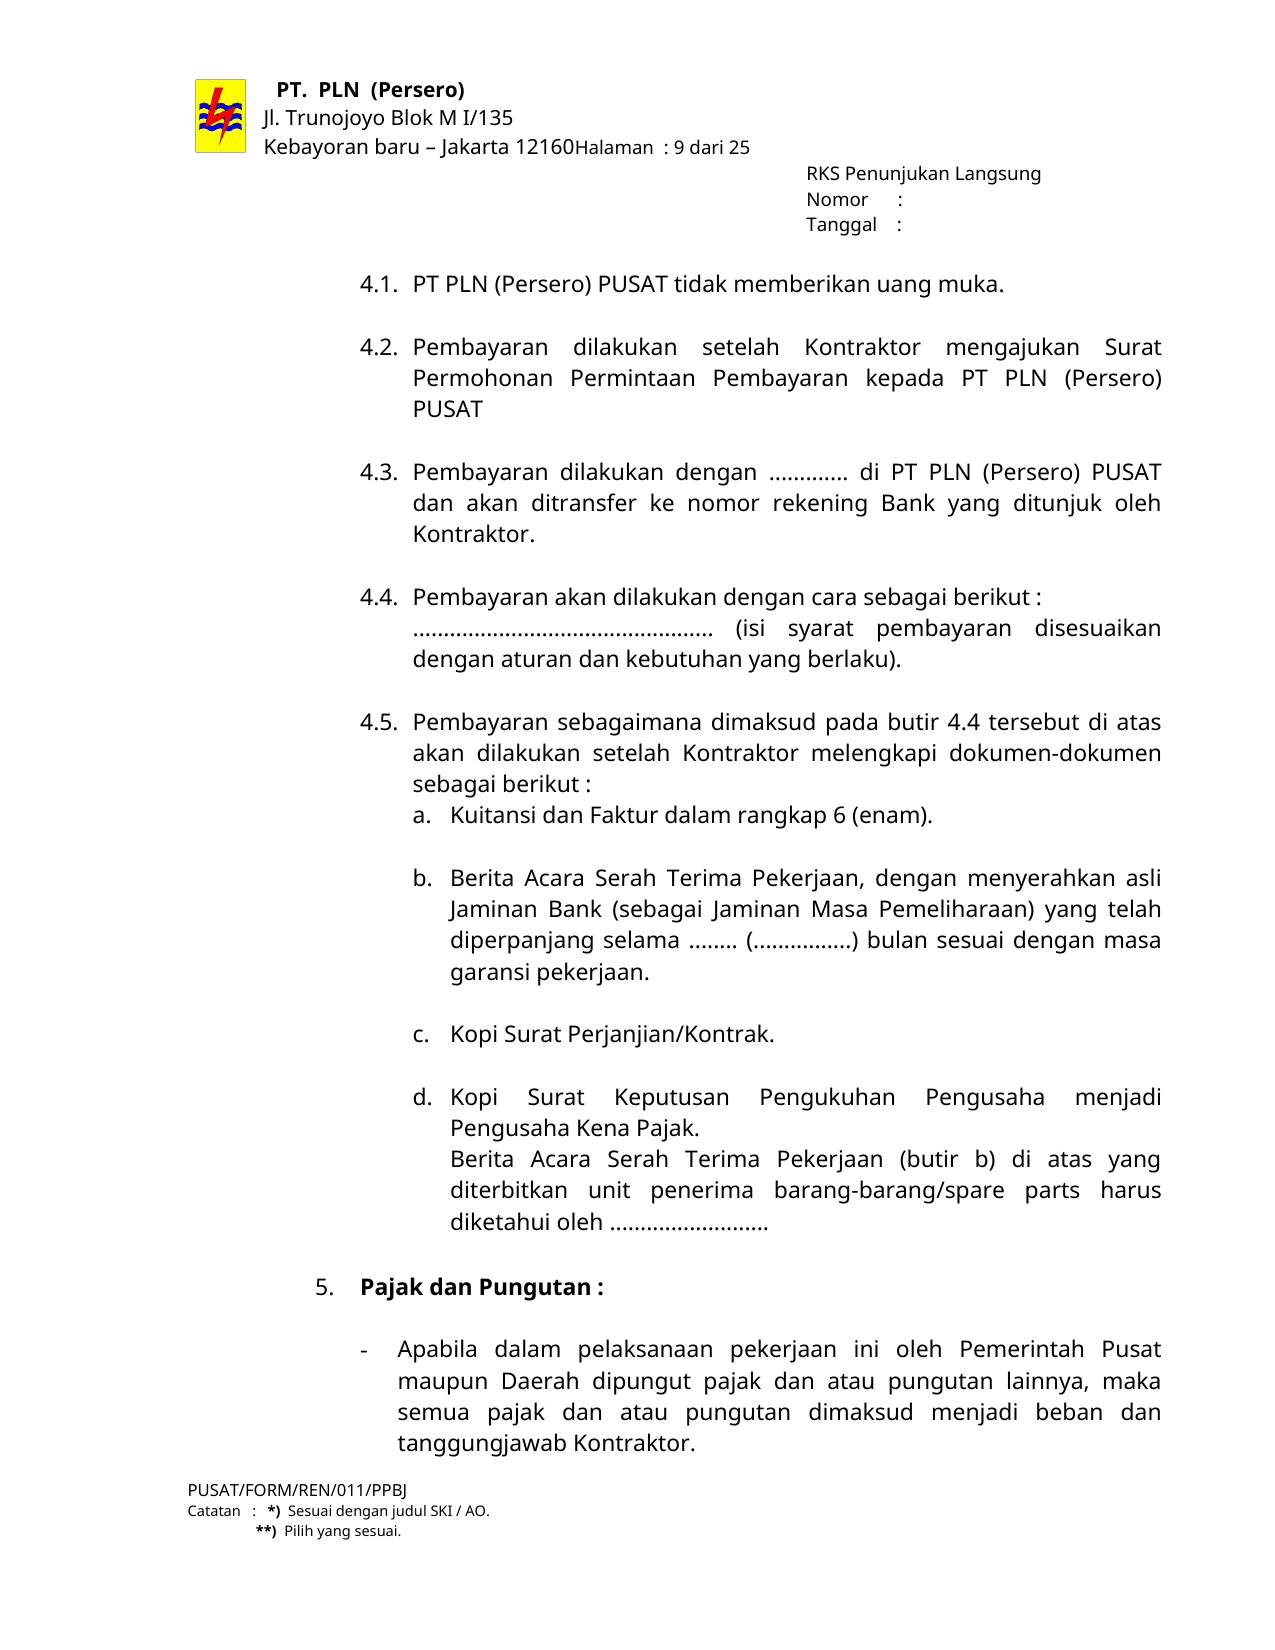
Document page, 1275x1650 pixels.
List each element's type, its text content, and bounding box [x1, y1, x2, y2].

text ................................................. (isi syarat pembayaran disesuaikan dengan aturan dan kebutuhan yang berlaku). [412, 612, 1162, 674]
list Pembayaran dilakukan setelah Kontraktor mengajukan Surat Permohonan Permintaan Pembayaran kepada PT PLN (Persero) PUSAT [360, 331, 1162, 424]
text Berita Acara Serah Terima Pekerjaan (butir b) di atas yang diterbitkan unit penerima barang-barang/spare parts harus diketahui oleh .......................... [450, 1143, 1162, 1237]
list Kopi Surat Keputusan Pengukuhan Pengusaha menjadi Pengusaha Kena Pajak. [412, 1081, 1162, 1143]
list Kopi Surat Perjanjian/Kontrak. [412, 1018, 1162, 1049]
list PT PLN (Persero) PUSAT tidak memberikan uang muka. [360, 268, 1162, 299]
list Kuitansi dan Faktur dalam rangkap 6 (enam). [412, 799, 1162, 831]
picture [194, 78, 247, 154]
list Pembayaran sebagaimana dimaksud pada butir 4.4 tersebut di atas akan dilakukan setelah Kontraktor melengkapi dokumen-dokumen sebagai berikut : [360, 706, 1162, 799]
list Pajak dan Pungutan : [315, 1271, 1162, 1302]
list Berita Acara Serah Terima Pekerjaan, dengan menyerahkan asli Jaminan Bank (sebagai Jaminan Masa Pemeliharaan) yang telah diperpanjang selama ........ (................) bulan sesuai dengan masa garansi pekerjaan. [412, 862, 1162, 987]
list Pembayaran akan dilakukan dengan cara sebagai berikut : [360, 581, 1162, 612]
list Apabila dalam pelaksanaan pekerjaan ini oleh Pemerintah Pusat maupun Daerah dipungut pajak dan atau pungutan lainnya, maka semua pajak dan atau pungutan dimaksud menjadi beban dan tanggungjawab Kontraktor. [360, 1333, 1162, 1458]
list Pembayaran dilakukan dengan ............. di PT PLN (Persero) PUSAT dan akan ditransfer ke nomor rekening Bank yang ditunjuk oleh Kontraktor. [360, 456, 1162, 549]
